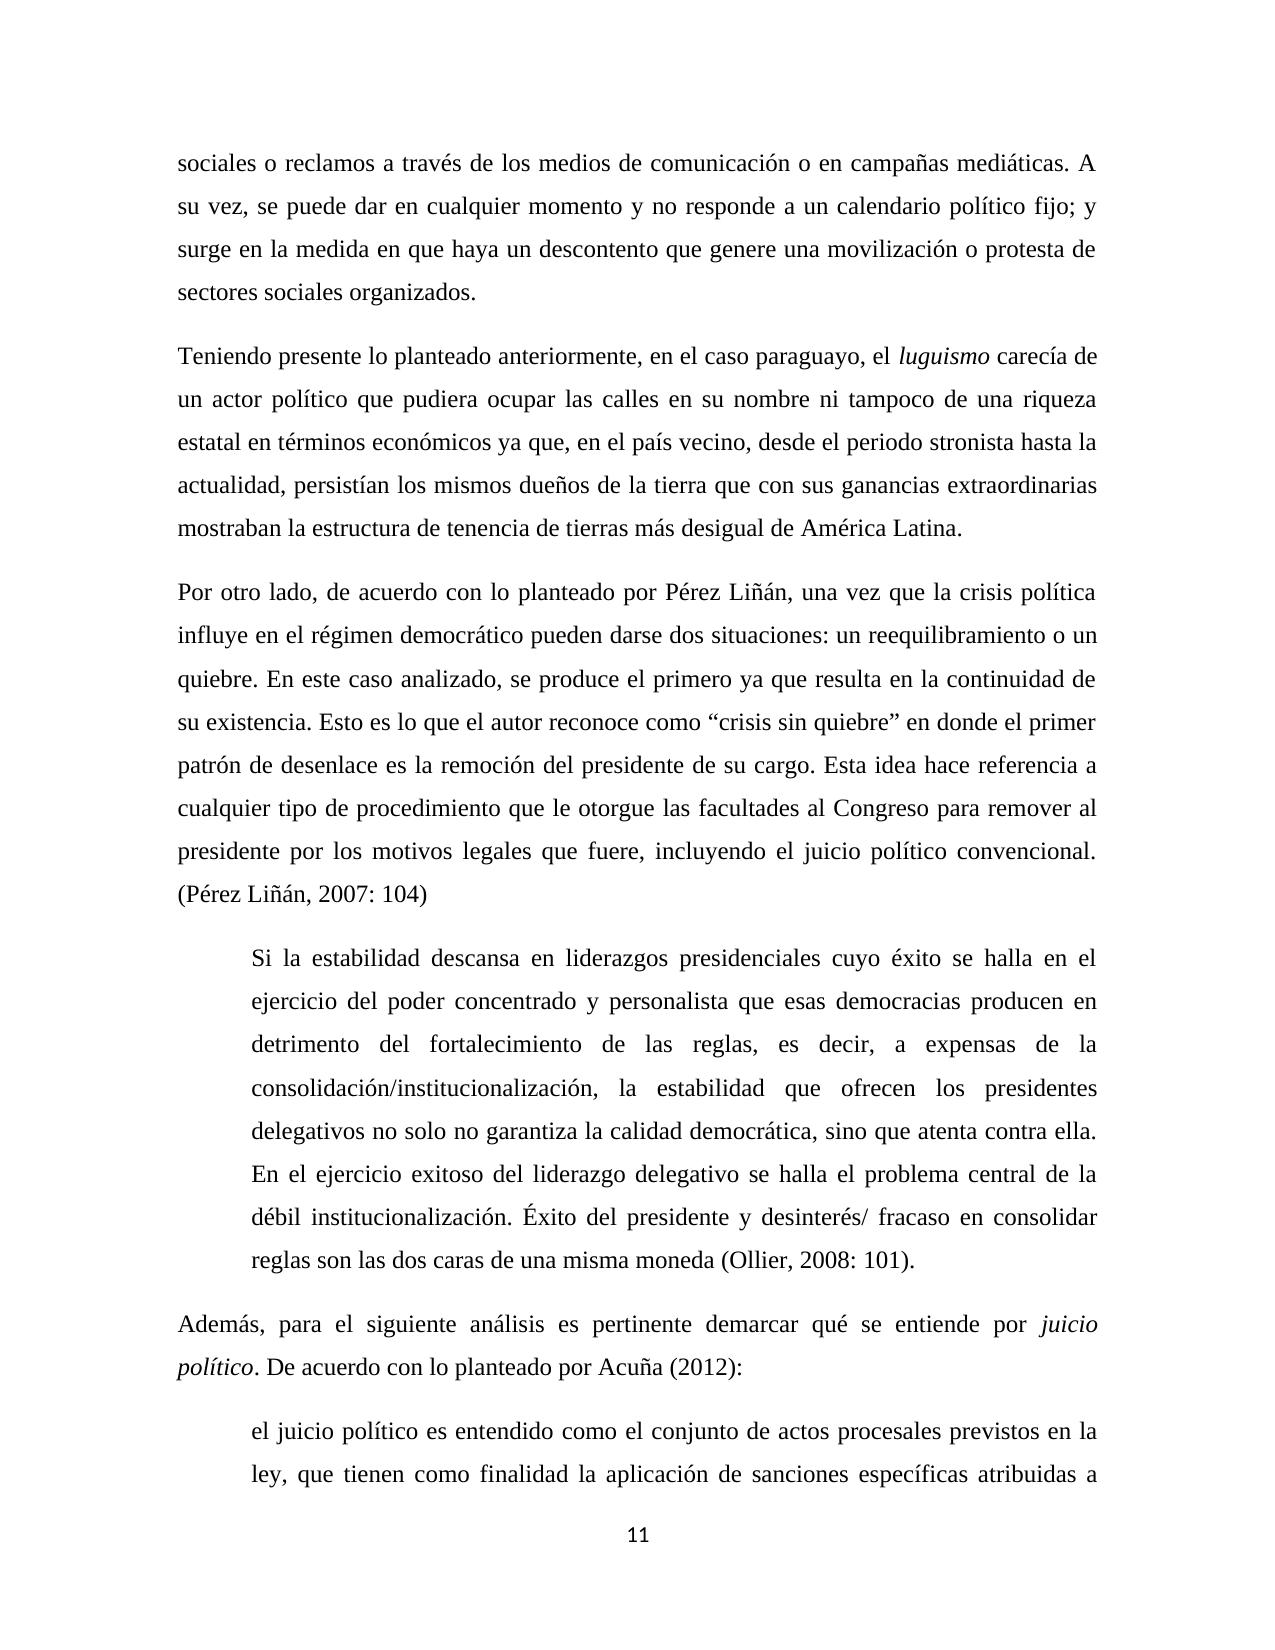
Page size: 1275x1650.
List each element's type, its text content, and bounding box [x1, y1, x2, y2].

text Por otro lado, de acuerdo con lo planteado por Pérez Liñán, una vez que la crisis política influye en el régimen democrático pueden darse dos situaciones: un reequilibramiento o un quiebre. En este caso analizado, se produce el primero ya que resulta en la continuidad de su existencia. Esto es lo que el autor reconoce como “crisis sin quiebre” en donde el primer patrón de desenlace es la remoción del presidente de su cargo. Esta idea hace referencia a cualquier tipo de procedimiento que le otorgue las facultades al Congreso para remover al presidente por los motivos legales que fuere, incluyendo el juicio político convencional. (Pérez Liñán, 2007: 104) [177, 577, 1098, 908]
text Además, para el siguiente análisis es pertinente demarcar qué se entiende por juicio político. De acuerdo con lo planteado por Acuña (2012): [177, 1309, 1098, 1381]
text Teniendo presente lo planteado anteriormente, en el caso paraguayo, el luguismo carecía de un actor político que pudiera ocupar las calles en su nombre ni tampoco de una riqueza estatal en términos económicos ya que, en el país vecino, desde el periodo stronista hasta la actualidad, persistían los mismos dueños de la tierra que con sus ganancias extraordinarias mostraban la estructura de tenencia de tierras más desigual de América Latina. [177, 341, 1098, 542]
text Si la estabilidad descansa en liderazgos presidenciales cuyo éxito se halla en el ejercicio del poder concentrado y personalista que esas democracias producen en detrimento del fortalecimiento de las reglas, es decir, a expensas de la consolidación/institucionalización, la estabilidad que ofrecen los presidentes delegativos no solo no garantiza la calidad democrática, sino que atenta contra ella. En el ejercicio exitoso del liderazgo delegativo se halla el problema central de la débil institucionalización. Éxito del presidente y desinterés/ fracaso en consolidar reglas son las dos caras de una misma moneda (Ollier, 2008: 101). [251, 943, 1098, 1274]
